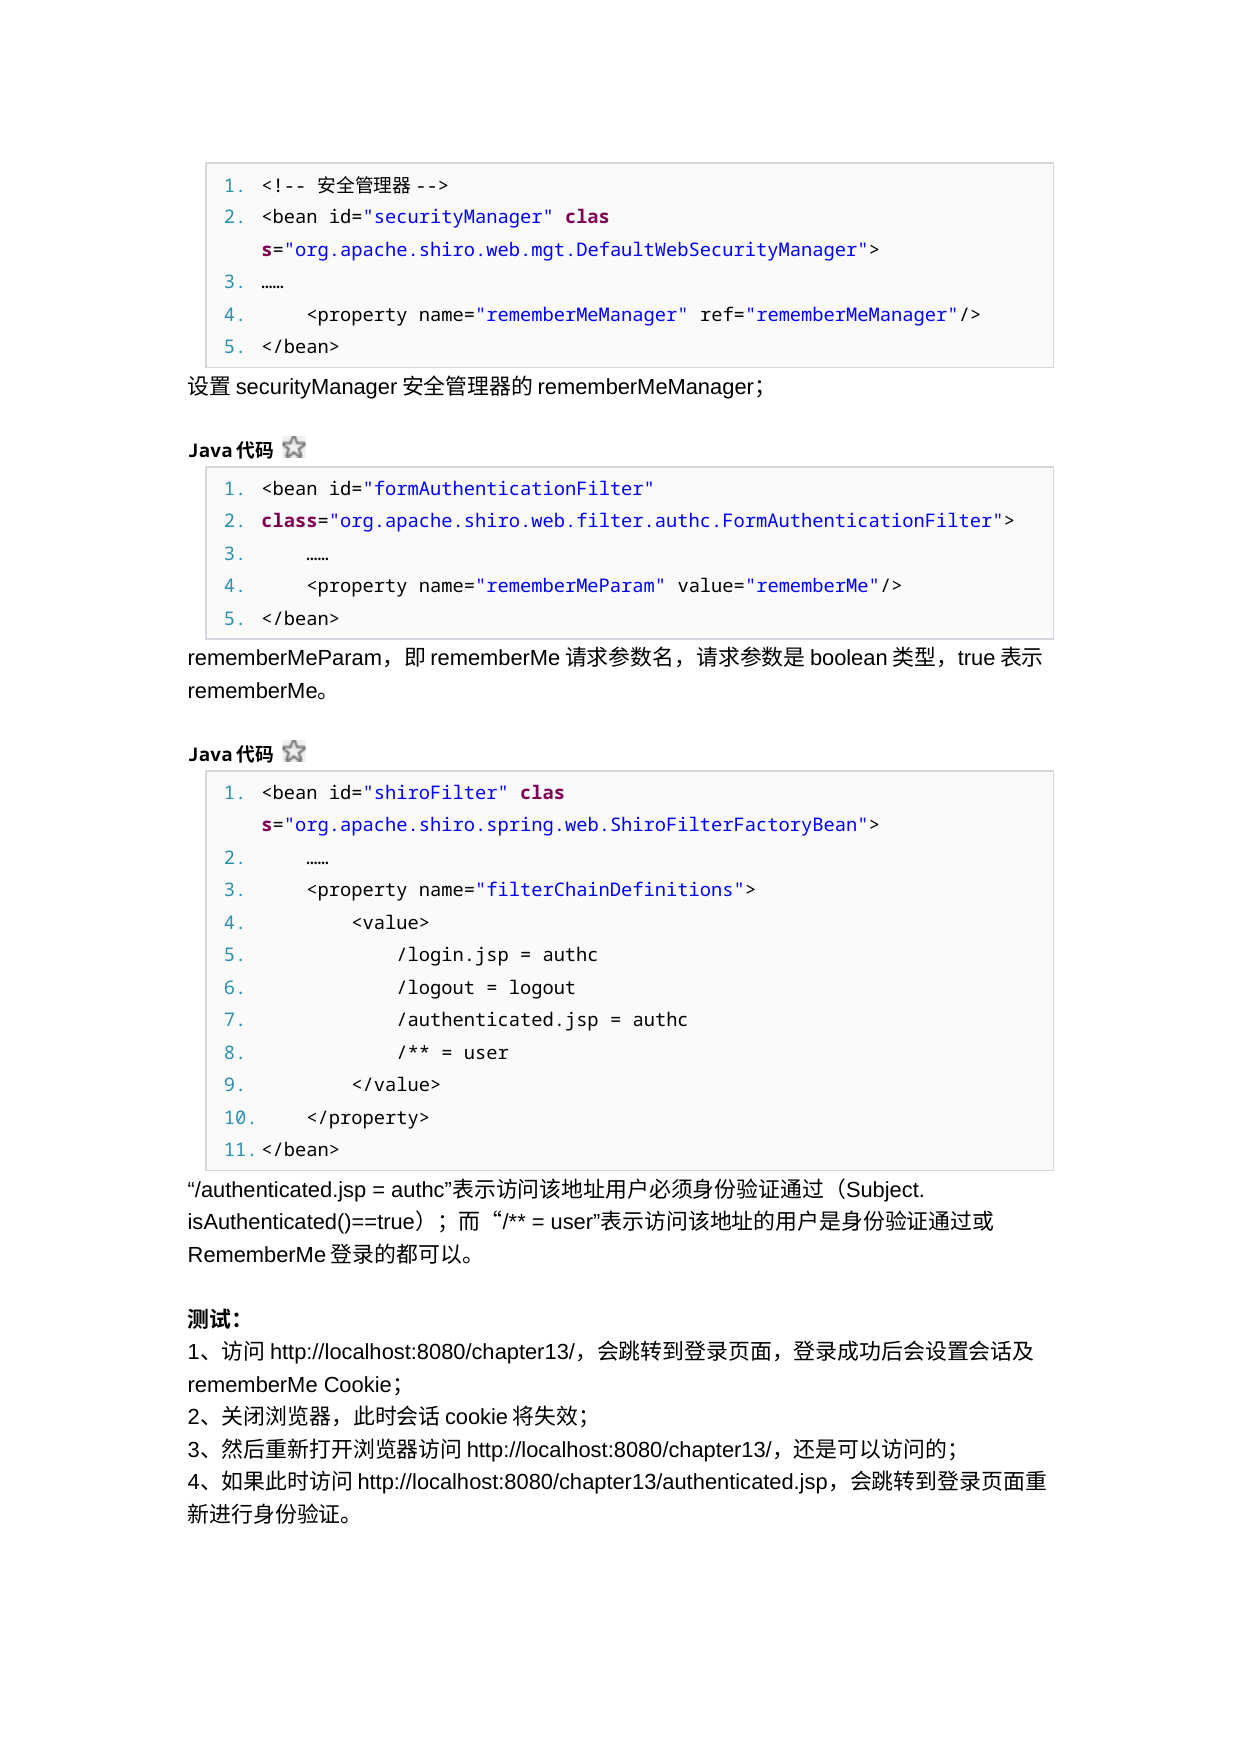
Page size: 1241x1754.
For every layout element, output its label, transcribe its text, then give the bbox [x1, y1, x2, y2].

text 1、访问http://localhost:8080/chapter13/，会跳转到登录页面，登录成功后会设置会话及rememberMe Cookie； [187, 1334, 1053, 1399]
picture [282, 436, 306, 458]
list <property name="filterChainDefinitions"> [207, 867, 1053, 900]
list /login.jsp = authc [207, 932, 1053, 965]
list …… [207, 259, 1053, 292]
list <bean id="shiroFilter" class="org.apache.shiro.spring.web.ShiroFilterFactoryBean"> [207, 772, 1053, 835]
list /logout = logout [207, 965, 1053, 997]
list …… [207, 835, 1053, 867]
list <bean id="securityManager" class="org.apache.shiro.web.mgt.DefaultWebSecurityManager"> [207, 194, 1053, 259]
text 测试： [187, 1301, 1053, 1334]
text 2、关闭浏览器，此时会话cookie将失效； [187, 1399, 1053, 1431]
list class="org.apache.shiro.web.filter.authc.FormAuthenticationFilter"> [207, 498, 1053, 531]
text rememberMeParam，即rememberMe请求参数名，请求参数是boolean类型，true表示rememberMe。 [187, 640, 1053, 705]
text Java代码 [187, 433, 1053, 466]
list </bean> [207, 1127, 1053, 1170]
list <value> [207, 900, 1053, 932]
list …… [207, 531, 1053, 563]
list <property name="rememberMeParam" value="rememberMe"/> [207, 563, 1053, 596]
text Java代码 [187, 737, 1053, 770]
text “/authenticated.jsp = authc”表示访问该地址用户必须身份验证通过（Subject. isAuthenticated()==true）；而“/** = user”表示访问该地址的用户是身份验证通过或RememberMe登录的都可以。 [187, 1171, 1053, 1269]
list <property name="rememberMeManager" ref="rememberMeManager"/> [207, 292, 1053, 324]
list <bean id="formAuthenticationFilter" [207, 468, 1053, 498]
list /** = user [207, 1030, 1053, 1062]
picture [282, 740, 306, 762]
list /authenticated.jsp = authc [207, 997, 1053, 1030]
text 3、然后重新打开浏览器访问http://localhost:8080/chapter13/，还是可以访问的； [187, 1431, 1053, 1464]
text 4、如果此时访问http://localhost:8080/chapter13/authenticated.jsp，会跳转到登录页面重新进行身份验证。 [187, 1464, 1053, 1529]
text 设置securityManager安全管理器的rememberMeManager； [187, 368, 1053, 401]
list </property> [207, 1095, 1053, 1127]
list </bean> [207, 596, 1053, 638]
list <!-- 安全管理器 --> [207, 164, 1053, 194]
list </bean> [207, 324, 1053, 367]
list </value> [207, 1062, 1053, 1095]
